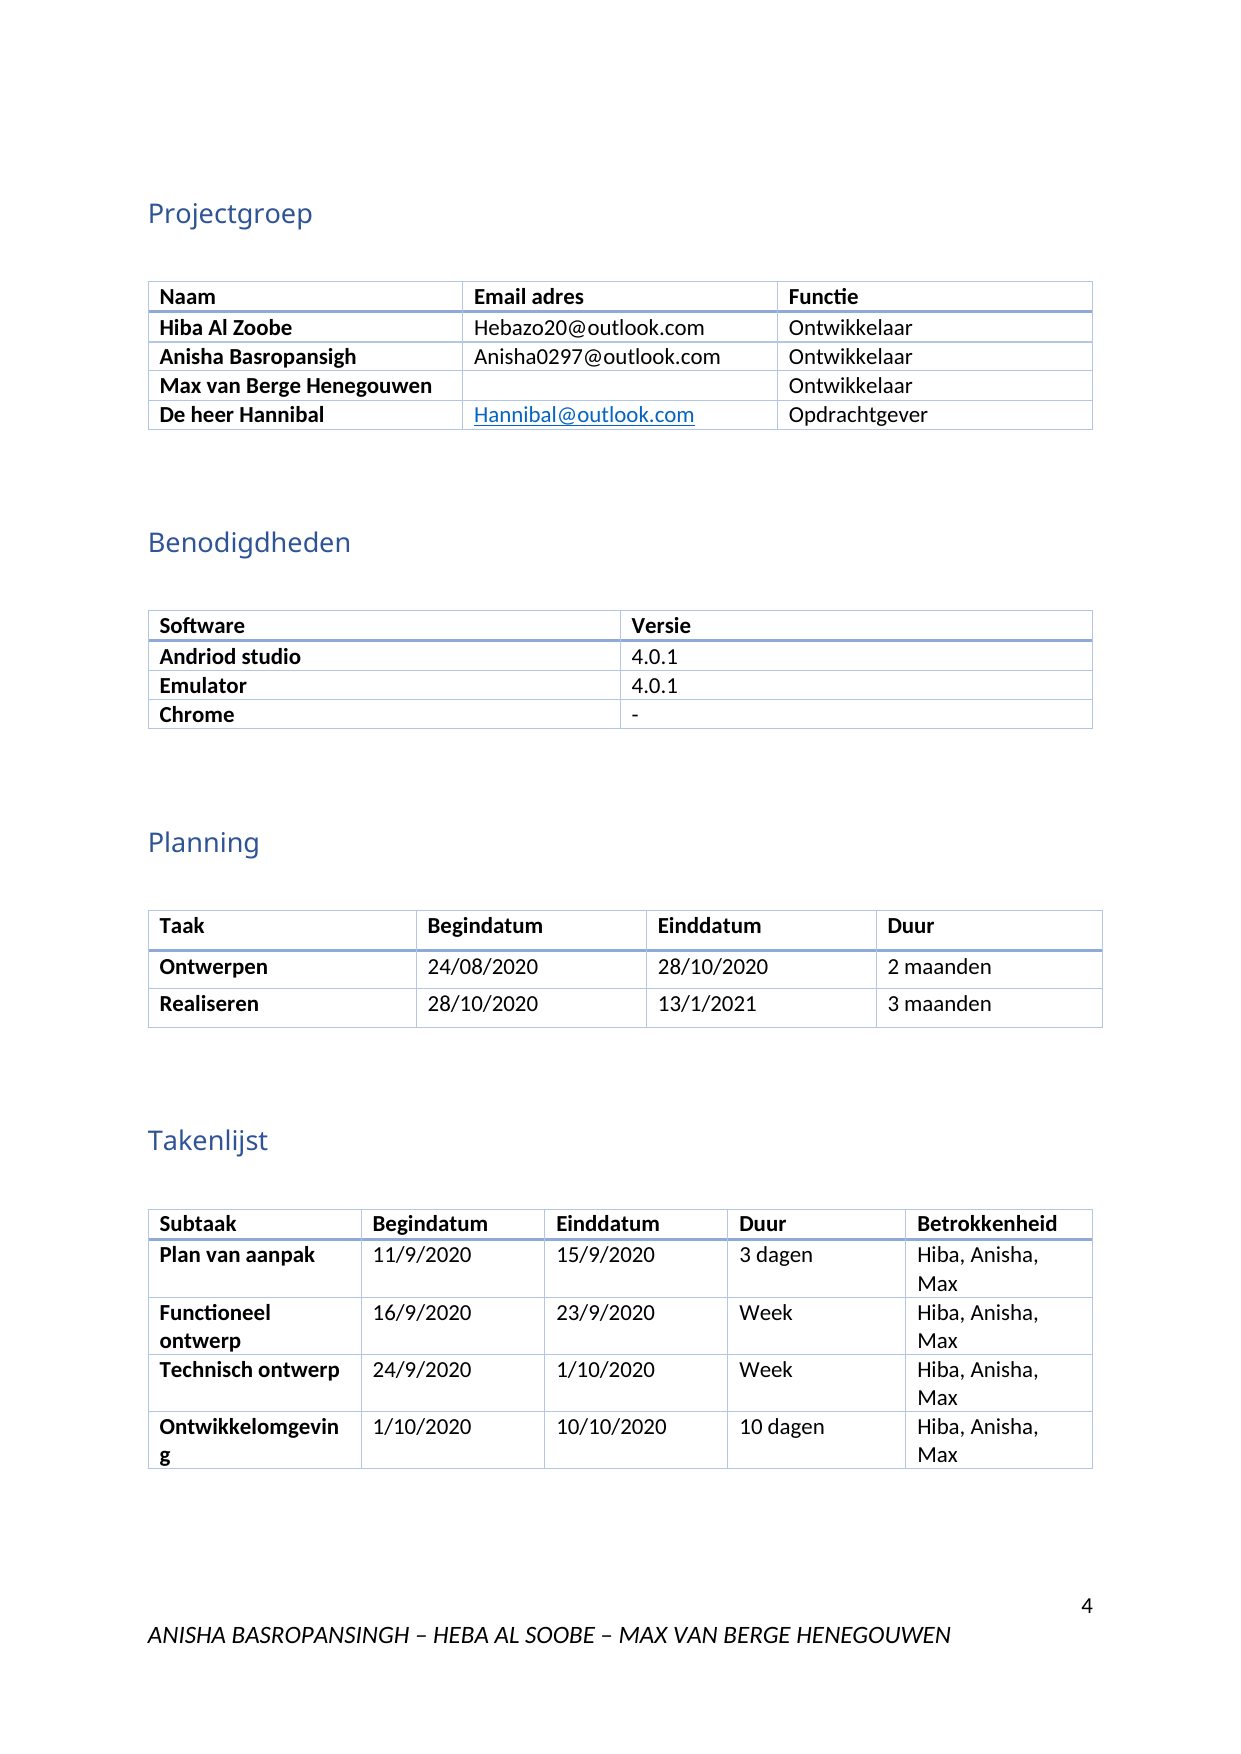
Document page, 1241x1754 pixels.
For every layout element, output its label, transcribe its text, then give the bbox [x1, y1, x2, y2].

table_header Subtaak [149, 1210, 361, 1237]
table_cell 16/9/2020 [362, 1298, 544, 1354]
table_cell 28/10/2020 [647, 952, 876, 988]
table_header Begindatum [417, 911, 646, 949]
table_cell Max van Berge Henegouwen [149, 371, 462, 399]
table_cell Hiba, Anisha, Max [906, 1298, 1092, 1354]
table_cell Functioneel ontwerp [149, 1298, 361, 1354]
table_header Versie [621, 611, 1092, 639]
table_cell De heer Hannibal [149, 401, 462, 428]
table_cell Hiba Al Zoobe [149, 313, 462, 341]
table_header Email adres [463, 282, 777, 310]
table_cell 10 dagen [728, 1412, 905, 1468]
table_cell 11/9/2020 [362, 1241, 544, 1297]
table_cell Plan van aanpak [149, 1241, 361, 1297]
table_cell Andriod studio [149, 642, 620, 670]
table_header Duur [728, 1210, 905, 1237]
table_cell 24/08/2020 [417, 952, 646, 988]
table_cell - [621, 700, 1092, 728]
table_cell Ontwikkelomgeving [149, 1412, 361, 1468]
table_cell Ontwikkelaar [778, 313, 1092, 341]
table_header Software [149, 611, 620, 639]
table_cell 15/9/2020 [545, 1241, 727, 1297]
table_cell Ontwikkelaar [778, 343, 1092, 370]
table_header Naam [149, 282, 462, 310]
table_cell 28/10/2020 [417, 989, 646, 1027]
subtitle Benodigdheden [148, 523, 1093, 560]
table_cell Hiba, Anisha, Max [906, 1355, 1092, 1411]
table_cell Hebazo20@outlook.com [463, 313, 777, 341]
table_cell Week [728, 1355, 905, 1411]
table_cell Hiba, Anisha, Max [906, 1241, 1092, 1297]
table_cell 10/10/2020 [545, 1412, 727, 1468]
table_cell 1/10/2020 [362, 1412, 544, 1468]
subtitle Planning [148, 823, 1093, 860]
table_cell 1/10/2020 [545, 1355, 727, 1411]
table_cell Ontwerpen [149, 952, 416, 988]
table_cell Technisch ontwerp [149, 1355, 361, 1411]
table_header Einddatum [545, 1210, 727, 1237]
table_cell 2 maanden [877, 952, 1102, 988]
table_cell [463, 371, 777, 399]
table_cell Ontwikkelaar [778, 371, 1092, 399]
subtitle Takenlijst [148, 1122, 1093, 1159]
table_cell 3 dagen [728, 1241, 905, 1297]
subtitle Projectgroep [148, 194, 1093, 231]
table_cell 4.0.1 [621, 671, 1092, 699]
table_cell Realiseren [149, 989, 416, 1027]
table_cell 23/9/2020 [545, 1298, 727, 1354]
table_header Begindatum [362, 1210, 544, 1237]
table_cell Anisha Basropansigh [149, 343, 462, 370]
table_cell Emulator [149, 671, 620, 699]
table_cell Hannibal@outlook.com [463, 401, 777, 428]
table_cell Opdrachtgever [778, 401, 1092, 428]
table_cell Hiba, Anisha, Max [906, 1412, 1092, 1468]
table_header Duur [877, 911, 1102, 949]
table_cell 4.0.1 [621, 642, 1092, 670]
table_cell 13/1/2021 [647, 989, 876, 1027]
table_header Taak [149, 911, 416, 949]
table_cell 24/9/2020 [362, 1355, 544, 1411]
table_header Functie [778, 282, 1092, 310]
table_cell 3 maanden [877, 989, 1102, 1027]
table_cell Chrome [149, 700, 620, 728]
table_cell Week [728, 1298, 905, 1354]
table_header Einddatum [647, 911, 876, 949]
table_cell Anisha0297@outlook.com [463, 343, 777, 370]
table_header Betrokkenheid [906, 1210, 1092, 1237]
